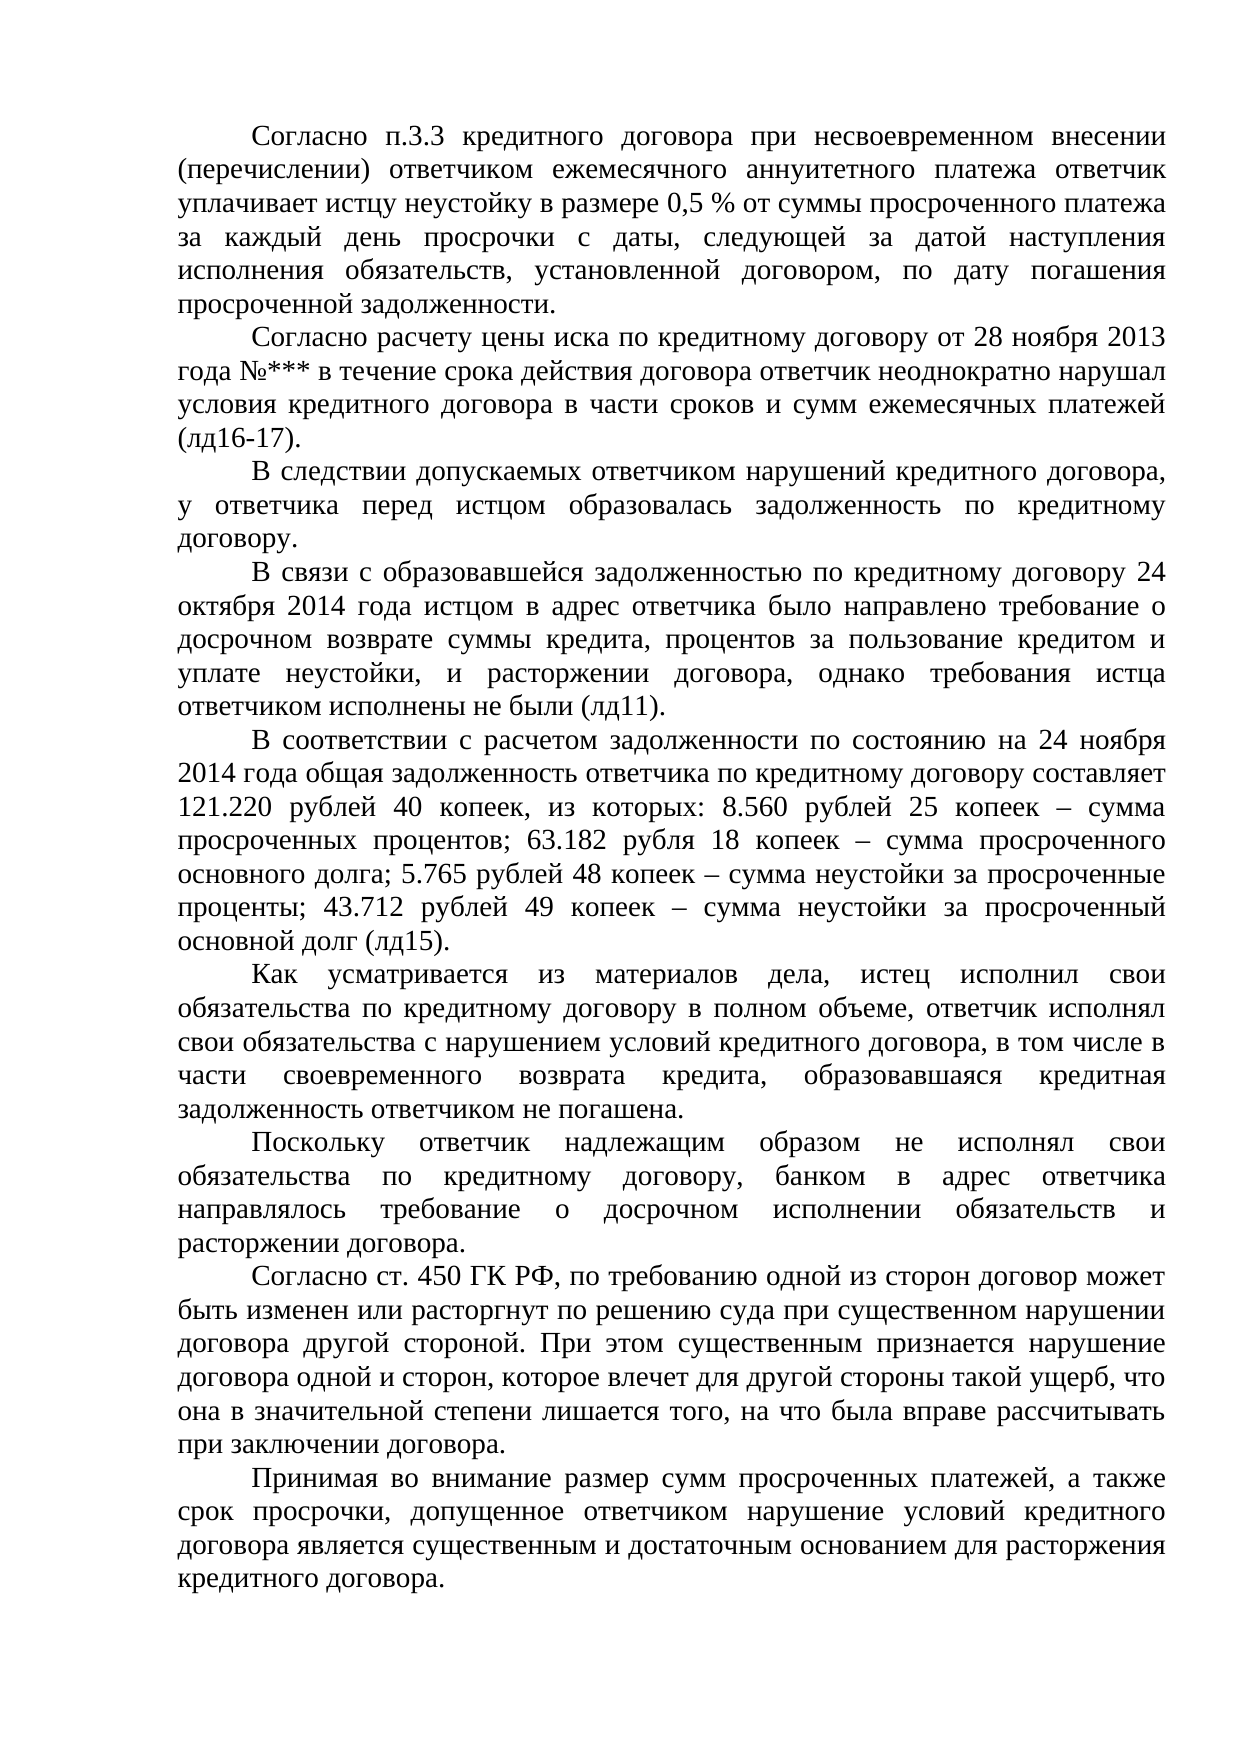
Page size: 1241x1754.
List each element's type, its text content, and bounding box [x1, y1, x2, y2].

text В следствии допускаемых ответчиком нарушений кредитного договора, у ответчика перед истцом образовалась задолженность по кредитному договору. [177, 453, 1167, 554]
text Согласно ст. 450 ГК РФ, по требованию одной из сторон договор может быть изменен или расторгнут по решению суда при существенном нарушении договора другой стороной. При этом существенным признается нарушение договора одной и сторон, которое влечет для другой стороны такой ущерб, что она в значительной степени лишается того, на что была вправе рассчитывать при заключении договора. [177, 1258, 1167, 1460]
text Согласно п.3.3 кредитного договора при несвоевременном внесении (перечислении) ответчиком ежемесячного аннуитетного платежа ответчик уплачивает истцу неустойку в размере 0,5 % от суммы просроченного платежа за каждый день просрочки с даты, следующей за датой наступления исполнения обязательств, установленной договором, по дату погашения просроченной задолженности. [177, 118, 1167, 319]
text В соответствии с расчетом задолженности по состоянию на 24 ноября 2014 года общая задолженность ответчика по кредитному договору составляет 121.220 рублей 40 копеек, из которых: 8.560 рублей 25 копеек – сумма просроченных процентов; 63.182 рубля 18 копеек – сумма просроченного основного долга; 5.765 рублей 48 копеек – сумма неустойки за просроченные проценты; 43.712 рублей 49 копеек – сумма неустойки за просроченный основной долг (лд15). [177, 722, 1167, 957]
text Поскольку ответчик надлежащим образом не исполнял свои обязательства по кредитному договору, банком в адрес ответчика направлялось требование о досрочном исполнении обязательств и расторжении договора. [177, 1124, 1167, 1258]
text В связи с образовавшейся задолженностью по кредитному договору 24 октября 2014 года истцом в адрес ответчика было направлено требование о досрочном возврате суммы кредита, процентов за пользование кредитом и уплате неустойки, и расторжении договора, однако требования истца ответчиком исполнены не были (лд11). [177, 554, 1167, 722]
text Согласно расчету цены иска по кредитному договору от 28 ноября 2013 года №*** в течение срока действия договора ответчик неоднократно нарушал условия кредитного договора в части сроков и сумм ежемесячных платежей (лд16-17). [177, 319, 1167, 453]
text Как усматривается из материалов дела, истец исполнил свои обязательства по кредитному договору в полном объеме, ответчик исполнял свои обязательства с нарушением условий кредитного договора, в том числе в части своевременного возврата кредита, образовавшаяся кредитная задолженность ответчиком не погашена. [177, 957, 1167, 1124]
text Принимая во внимание размер сумм просроченных платежей, а также срок просрочки, допущенное ответчиком нарушение условий кредитного договора является существенным и достаточным основанием для расторжения кредитного договора. [177, 1460, 1167, 1594]
